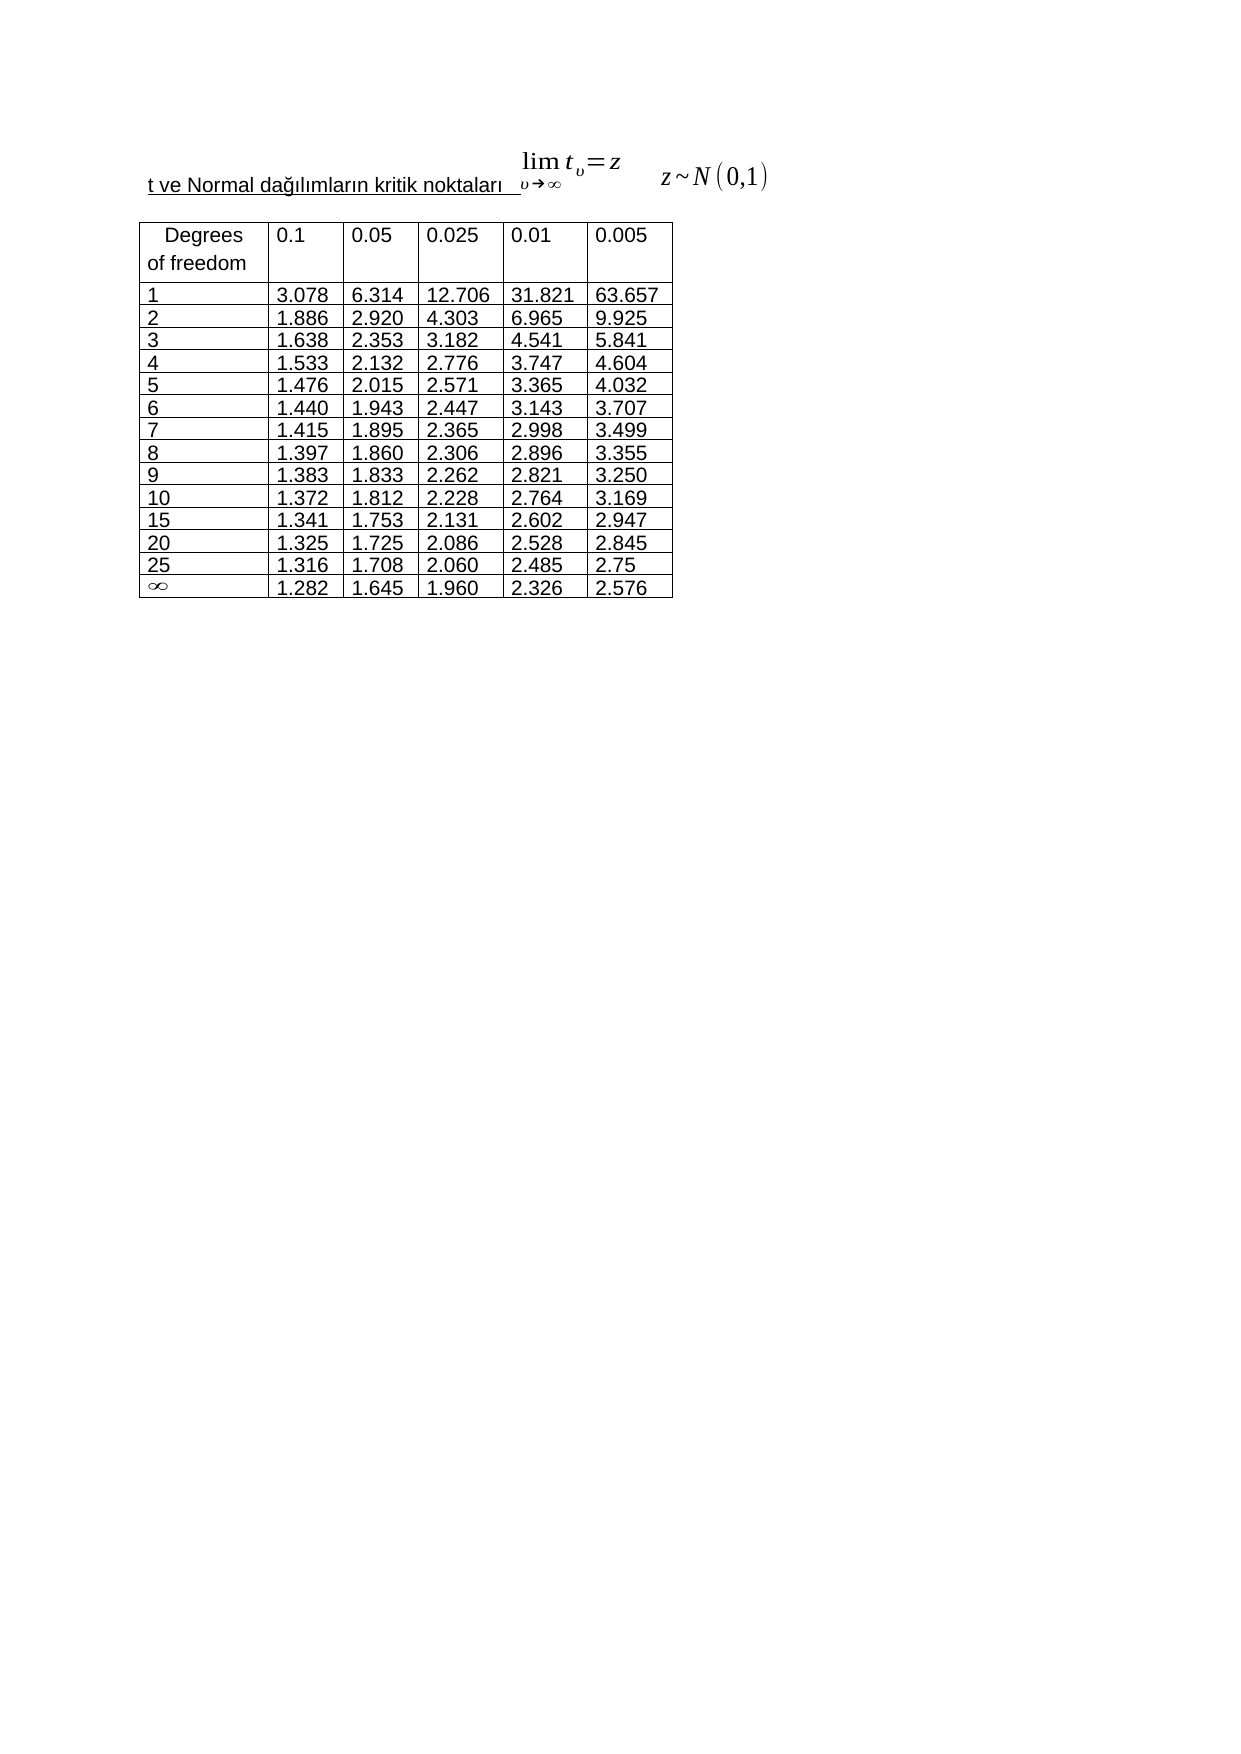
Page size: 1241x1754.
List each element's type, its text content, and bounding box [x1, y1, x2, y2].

table_cell 20 [140, 530, 268, 552]
table_cell 1.833 [344, 463, 418, 484]
table_cell 6.965 [504, 305, 587, 327]
table_cell 1.282 [269, 575, 343, 597]
table_cell 3.365 [504, 373, 587, 394]
table_cell 1.753 [344, 508, 418, 529]
table_cell 1.860 [344, 440, 418, 462]
table_cell 12.706 [419, 283, 503, 304]
table_cell 2.75 [588, 553, 672, 574]
table_header 0.1 [269, 223, 343, 282]
table_cell 6.314 [344, 283, 418, 304]
table_cell 2.896 [504, 440, 587, 462]
table_cell 31.821 [504, 283, 587, 304]
table_cell 2.998 [504, 418, 587, 439]
table_cell 2.447 [419, 395, 503, 417]
table_cell 3.707 [588, 395, 672, 417]
table_cell 2.086 [419, 530, 503, 552]
table_cell 1.725 [344, 530, 418, 552]
table_header Degrees of freedom [140, 223, 268, 282]
table_cell 3 [140, 328, 268, 349]
text t ve Normal dağılımların kritik noktaları [148, 148, 1093, 197]
table_cell 4.303 [419, 305, 503, 327]
table_cell 1.372 [269, 485, 343, 507]
table_header 0.025 [419, 223, 503, 282]
table_cell 3.355 [588, 440, 672, 462]
table_cell 2.131 [419, 508, 503, 529]
table_header 0.05 [344, 223, 418, 282]
table_cell 1 [140, 283, 268, 304]
table_cell 3.169 [588, 485, 672, 507]
table_cell 2.764 [504, 485, 587, 507]
table_cell 1.638 [269, 328, 343, 349]
table_cell 3.499 [588, 418, 672, 439]
table_cell 2.306 [419, 440, 503, 462]
table_cell 10 [140, 485, 268, 507]
table_cell 1.886 [269, 305, 343, 327]
table_cell 1.397 [269, 440, 343, 462]
table_cell 1.812 [344, 485, 418, 507]
table_cell 1.708 [344, 553, 418, 574]
table_cell 2.015 [344, 373, 418, 394]
table_cell 15 [140, 508, 268, 529]
table_cell 1.440 [269, 395, 343, 417]
table_cell 2.776 [419, 350, 503, 372]
table_cell 2.528 [504, 530, 587, 552]
table_cell 3.078 [269, 283, 343, 304]
table_header 0.005 [588, 223, 672, 282]
table_cell 2.060 [419, 553, 503, 574]
table_cell 5 [140, 373, 268, 394]
table_cell 2.353 [344, 328, 418, 349]
table_cell 3.143 [504, 395, 587, 417]
table_cell 1.533 [269, 350, 343, 372]
table_cell 2.228 [419, 485, 503, 507]
table_cell 4.541 [504, 328, 587, 349]
table_cell 2.845 [588, 530, 672, 552]
table_cell 2.947 [588, 508, 672, 529]
table_cell 3.747 [504, 350, 587, 372]
table_cell 1.645 [344, 575, 418, 597]
table_cell 6 [140, 395, 268, 417]
table_cell 25 [140, 553, 268, 574]
table_cell 2.571 [419, 373, 503, 394]
table_cell 5.841 [588, 328, 672, 349]
table_cell 4.032 [588, 373, 672, 394]
table_cell 2.326 [504, 575, 587, 597]
table_cell 2.262 [419, 463, 503, 484]
table_cell 9.925 [588, 305, 672, 327]
table_cell 9 [140, 463, 268, 484]
table_cell 1.960 [419, 575, 503, 597]
table_cell 8 [140, 440, 268, 462]
table_cell 2.485 [504, 553, 587, 574]
table_cell 1.476 [269, 373, 343, 394]
table_cell 2 [140, 305, 268, 327]
table_cell 2.576 [588, 575, 672, 597]
table_cell 1.415 [269, 418, 343, 439]
table_cell 1.943 [344, 395, 418, 417]
table_cell 1.325 [269, 530, 343, 552]
table_cell 1.895 [344, 418, 418, 439]
table_cell 2.602 [504, 508, 587, 529]
table_cell 1.341 [269, 508, 343, 529]
table_cell 2.821 [504, 463, 587, 484]
table_cell [140, 575, 268, 597]
table_cell 3.250 [588, 463, 672, 484]
table_cell 1.383 [269, 463, 343, 484]
table_header 0.01 [504, 223, 587, 282]
table_cell 4 [140, 350, 268, 372]
table_cell 2.132 [344, 350, 418, 372]
table_cell 4.604 [588, 350, 672, 372]
table_cell 63.657 [588, 283, 672, 304]
table_cell 3.182 [419, 328, 503, 349]
table_cell 1.316 [269, 553, 343, 574]
table_cell 7 [140, 418, 268, 439]
table_cell 2.920 [344, 305, 418, 327]
table_cell 2.365 [419, 418, 503, 439]
